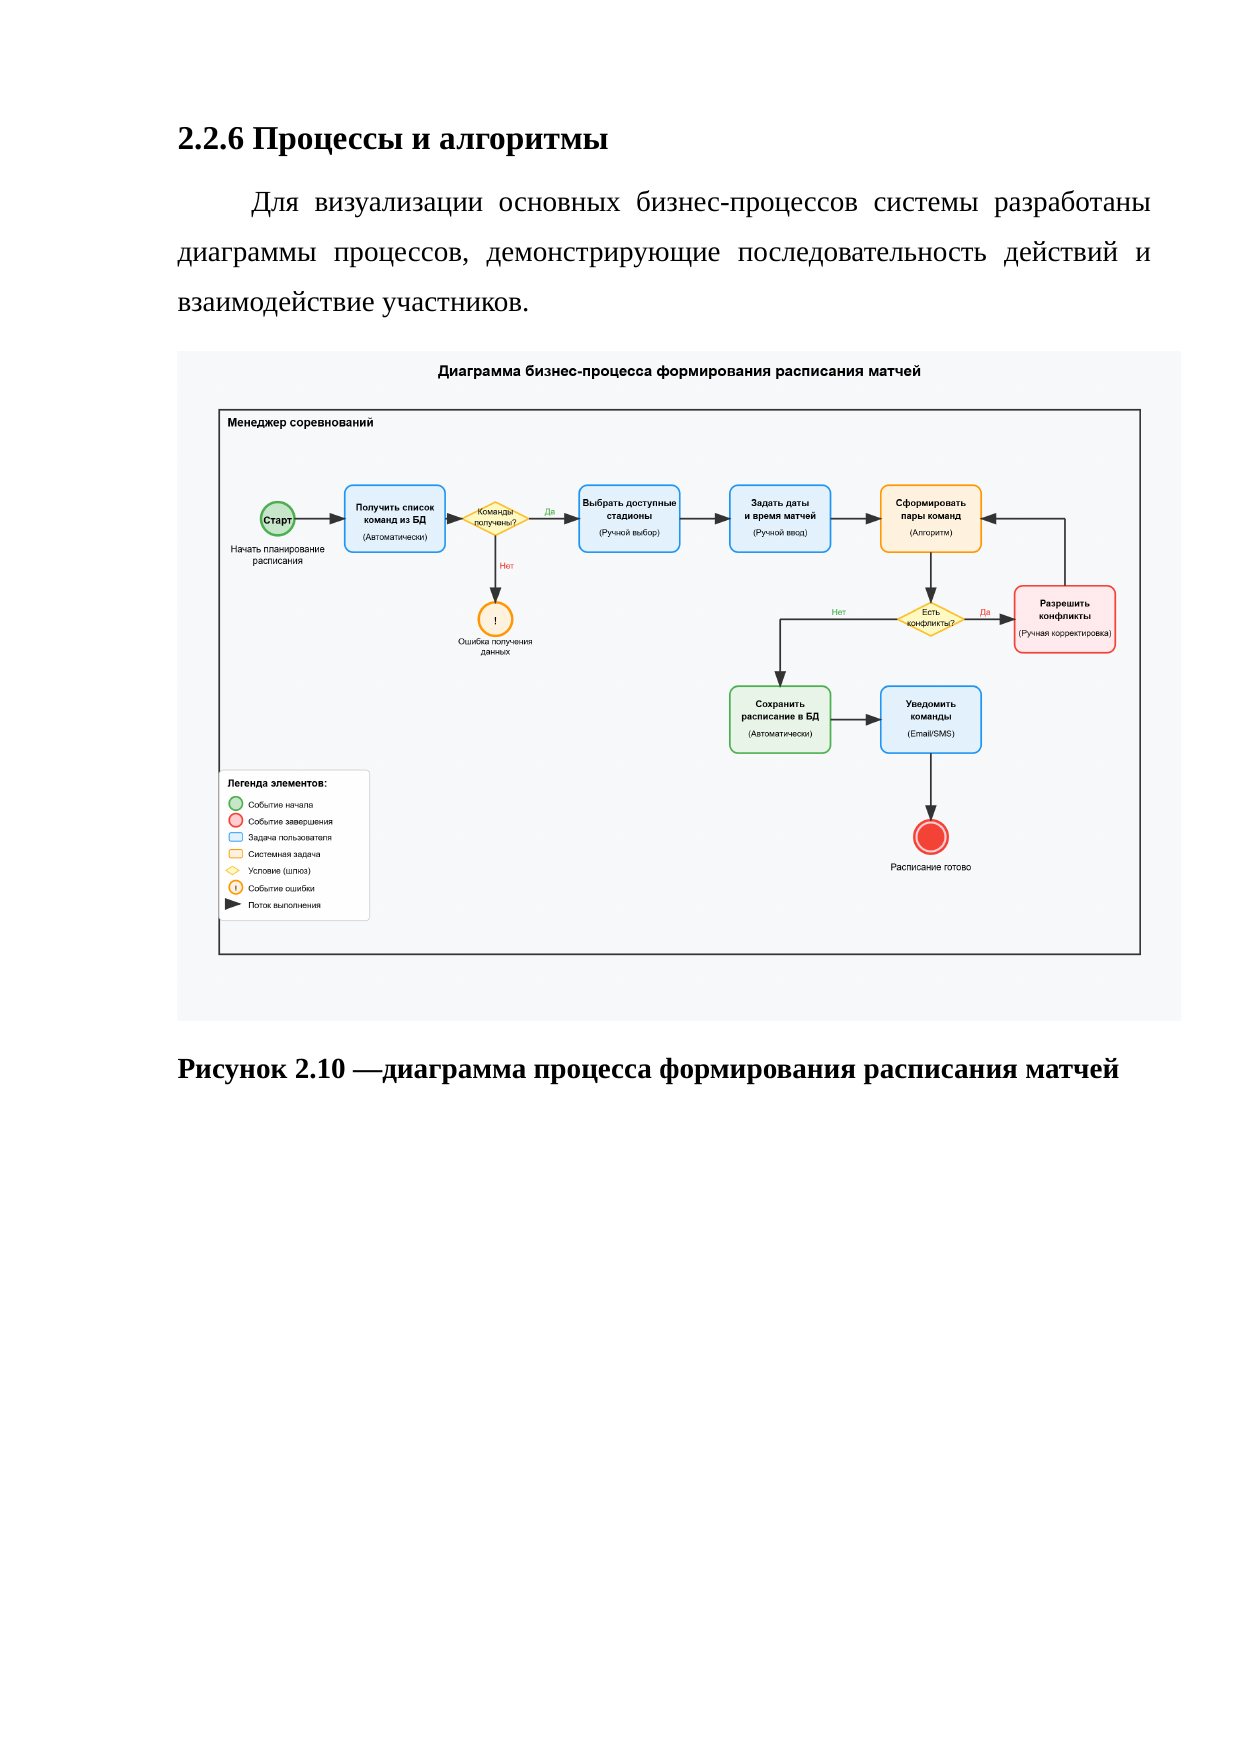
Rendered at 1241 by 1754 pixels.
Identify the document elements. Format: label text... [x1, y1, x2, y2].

text Рисунок 2.10 —диаграмма процесса формирования расписания матчей [177, 1051, 1152, 1085]
subtitle 2.2.6 Процессы и алгоритмы [177, 118, 1152, 156]
text Для визуализации основных бизнес-процессов системы разработаны диаграммы процессов, демонстрирующие последовательность действий и взаимодействие участников. [177, 184, 1152, 318]
picture [177, 351, 1182, 1021]
